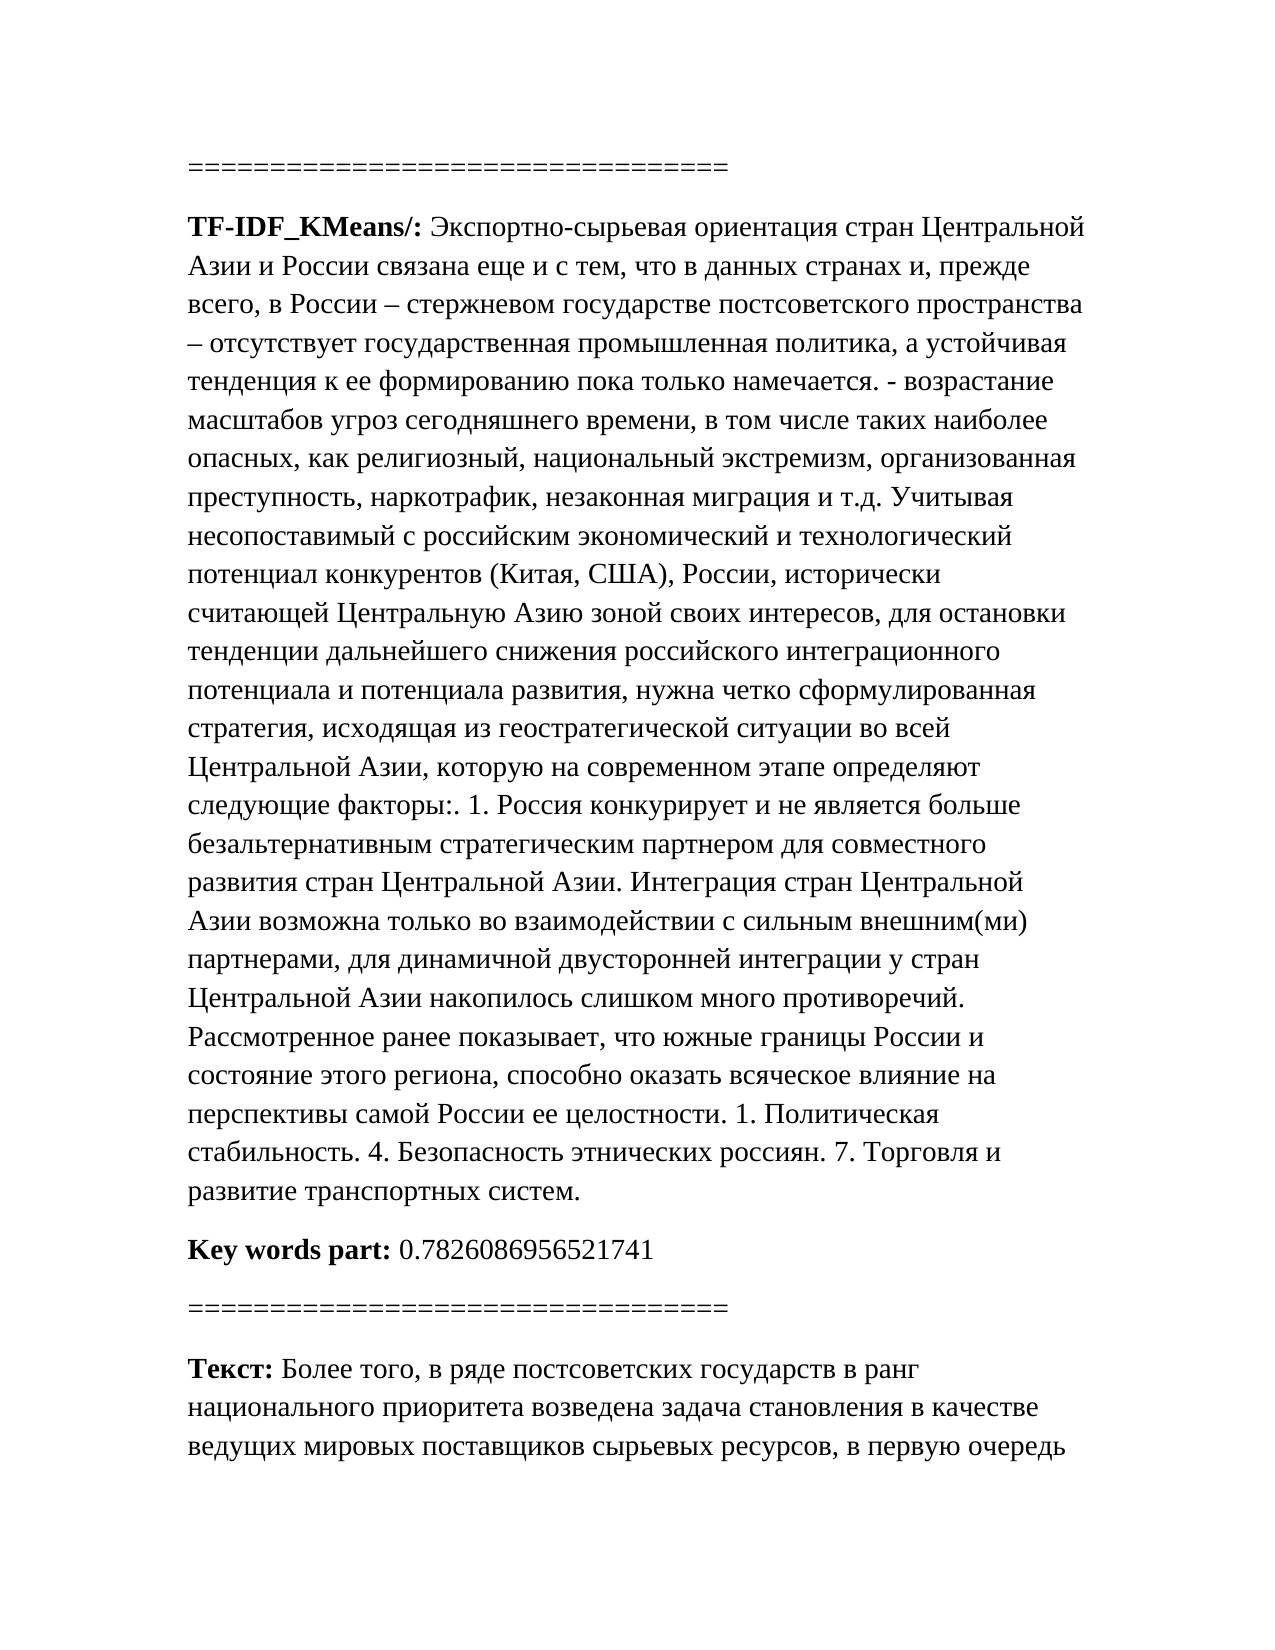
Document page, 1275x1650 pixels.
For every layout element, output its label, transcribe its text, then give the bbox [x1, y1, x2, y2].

text TF-IDF_KMeans/: Экспортно-сырьевая ориентация стран Центральной Азии и России связана еще и с тем, что в данных странах и, прежде всего, в России – стержневом государстве постсоветского пространства – отсутствует государственная промышленная политика, а устойчивая тенденция к ее формированию пока только намечается. - возрастание масштабов угроз сегодняшнего времени, в том числе таких наиболее опасных, как религиозный, национальный экстремизм, организованная преступность, наркотрафик, незаконная миграция и т.д. Учитывая несопоставимый с российским экономический и технологический потенциал конкурентов (Китая, США), России, исторически считающей Центральную Азию зоной своих интересов, для остановки тенденции дальнейшего снижения российского интеграционного потенциала и потенциала развития, нужна четко сформулированная стратегия, исходящая из геостратегической ситуации во всей Центральной Азии, которую на современном этапе определяют следующие факторы:. 1. Россия конкурирует и не является больше безальтернативным стратегическим партнером для совместного развития стран Центральной Азии. Интеграция стран Центральной Азии возможна только во взаимодействии с сильным внешним(ми) партнерами, для динамичной двусторонней интеграции у стран Центральной Азии накопилось слишком много противоречий. Рассмотренное ранее показывает, что южные границы России и состояние этого региона, способно оказать всяческое влияние на перспективы самой России ее целостности. 1. Политическая стабильность. 4. Безопасность этнических россиян. 7. Торговля и развитие транспортных систем. [187, 209, 1087, 1206]
text ================================= [187, 150, 1087, 183]
text ================================= [187, 1292, 1087, 1325]
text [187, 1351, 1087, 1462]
text Key words part: 0.7826086956521741 [187, 1232, 1087, 1266]
